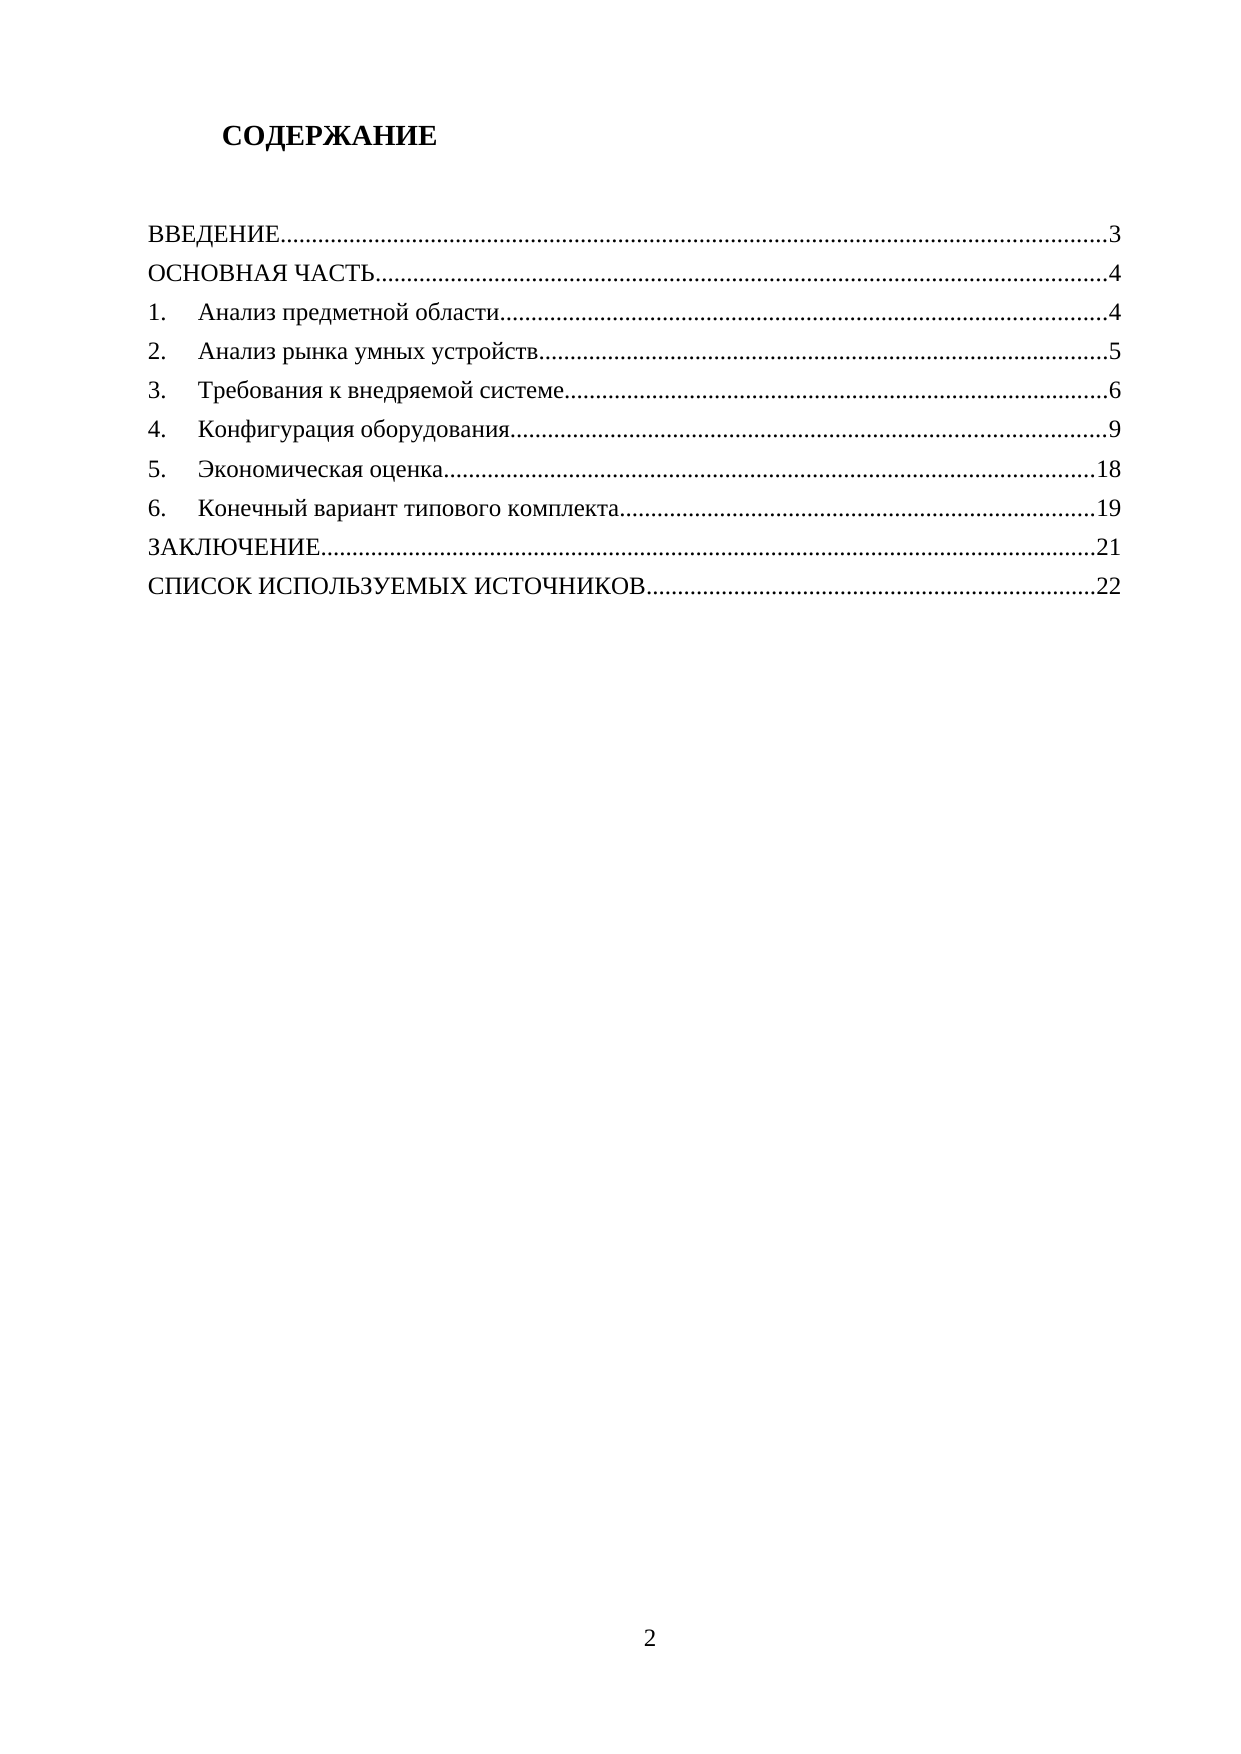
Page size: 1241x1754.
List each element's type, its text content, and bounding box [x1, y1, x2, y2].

text СОДЕРЖАНИЕ [148, 118, 1152, 152]
